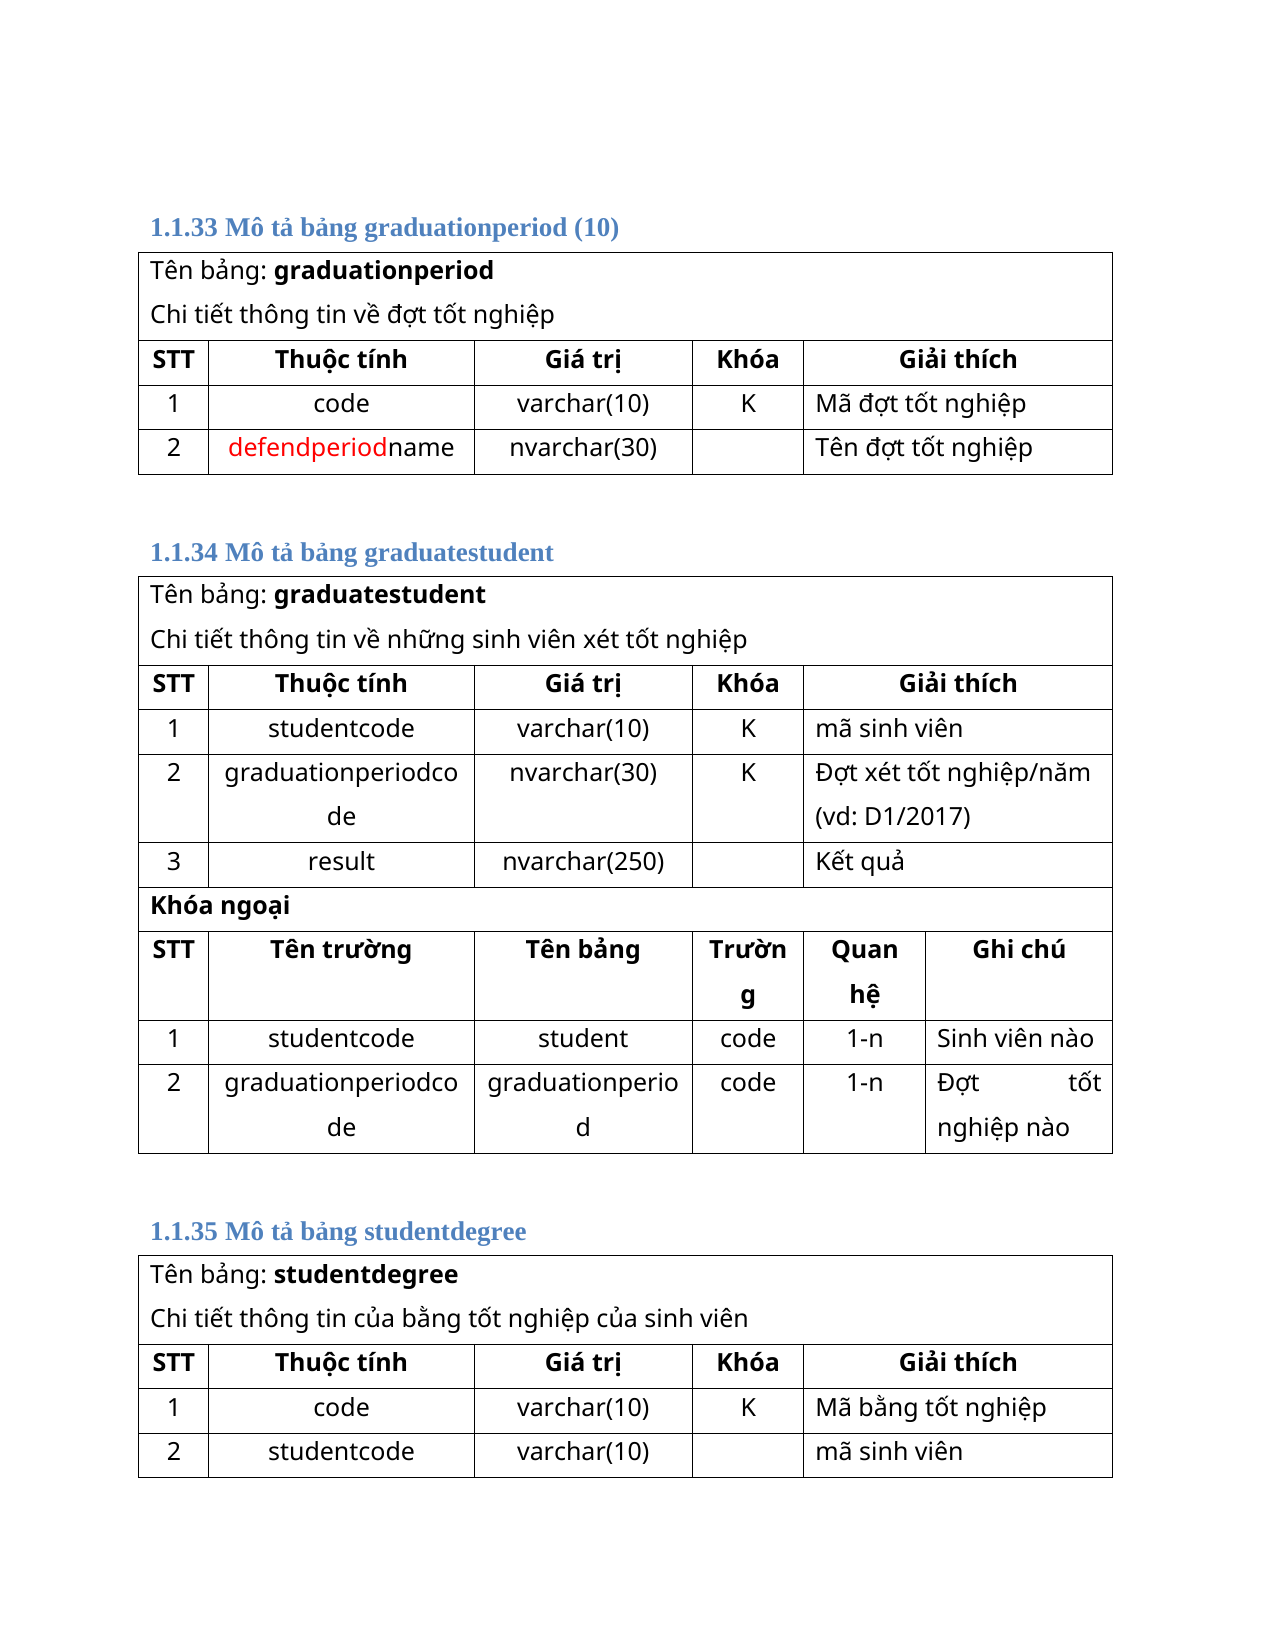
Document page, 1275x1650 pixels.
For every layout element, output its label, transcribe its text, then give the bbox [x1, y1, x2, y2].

table_cell 2 [139, 430, 208, 473]
table_cell 1 [139, 386, 208, 429]
table_cell Thuộc tính [209, 341, 474, 385]
table_cell Tên đợt tốt nghiệp [804, 430, 1112, 473]
table_cell [693, 1434, 803, 1477]
table_cell STT [139, 666, 208, 709]
table_cell [693, 843, 803, 887]
table_cell Giải thích [804, 666, 1112, 709]
table_cell 2 [139, 1065, 208, 1153]
table_cell nvarchar(250) [475, 843, 692, 887]
table_cell code [209, 1389, 474, 1433]
table_cell STT [139, 1345, 208, 1388]
table_cell 1-n [804, 1065, 925, 1153]
table_cell nvarchar(30) [475, 430, 692, 473]
table_cell Giải thích [804, 1345, 1112, 1388]
table_cell K [693, 386, 803, 429]
subtitle Mô tả bảng graduationperiod (10) [150, 211, 1125, 242]
table_cell student [475, 1021, 692, 1064]
table_cell Ghi chú [926, 932, 1112, 1019]
table_cell 1-n [804, 1021, 925, 1064]
table_cell nvarchar(30) [475, 755, 692, 842]
table_cell Kết quả [804, 843, 1112, 887]
table_cell K [693, 755, 803, 842]
table_cell 2 [139, 755, 208, 842]
table_cell 1 [139, 710, 208, 753]
table_cell Thuộc tính [209, 1345, 474, 1388]
table_cell Mã bằng tốt nghiệp [804, 1389, 1112, 1433]
table_header Tên bảng: studentdegree Chi tiết thông tin của bằng tốt nghiệp của sinh viên [139, 1256, 1112, 1344]
table_cell result [209, 843, 474, 887]
table_cell 3 [139, 843, 208, 887]
table_cell varchar(10) [475, 386, 692, 429]
table_cell 2 [139, 1434, 208, 1477]
table_cell Khóa [693, 341, 803, 385]
table_cell Khóa ngoại [139, 888, 1112, 931]
subtitle Mô tả bảng graduatestudent [150, 536, 1125, 567]
table_cell Đợt tốt nghiệp nào [926, 1065, 1112, 1153]
table_header Tên bảng: graduatestudent Chi tiết thông tin về những sinh viên xét tốt nghiệp [139, 577, 1112, 665]
table_cell studentcode [209, 1434, 474, 1477]
table_cell mã sinh viên [804, 1434, 1112, 1477]
table_cell mã sinh viên [804, 710, 1112, 753]
table_cell varchar(10) [475, 1389, 692, 1433]
table_cell K [693, 1389, 803, 1433]
table_cell 1 [139, 1389, 208, 1433]
table_cell varchar(10) [475, 710, 692, 753]
table_cell Tên trường [209, 932, 474, 1019]
table_cell graduationperiod [475, 1065, 692, 1153]
table_cell Mã đợt tốt nghiệp [804, 386, 1112, 429]
table_cell Giá trị [475, 341, 692, 385]
table_cell code [693, 1065, 803, 1153]
table_cell graduationperiodcode [209, 1065, 474, 1153]
table_cell graduationperiodcode [209, 755, 474, 842]
table_cell code [693, 1021, 803, 1064]
table_cell Khóa [693, 666, 803, 709]
table_cell K [693, 710, 803, 753]
table_cell defendperiodname [209, 430, 474, 473]
table_cell varchar(10) [475, 1434, 692, 1477]
table_cell STT [139, 341, 208, 385]
table_cell Thuộc tính [209, 666, 474, 709]
table_cell Tên bảng [475, 932, 692, 1019]
table_cell studentcode [209, 710, 474, 753]
table_cell 1 [139, 1021, 208, 1064]
table_cell Trường [693, 932, 803, 1019]
table_header Tên bảng: graduationperiod Chi tiết thông tin về đợt tốt nghiệp [139, 253, 1112, 340]
table_cell Sinh viên nào [926, 1021, 1112, 1064]
table_cell Giá trị [475, 666, 692, 709]
table_cell Đợt xét tốt nghiệp/năm (vd: D1/2017) [804, 755, 1112, 842]
table_cell studentcode [209, 1021, 474, 1064]
table_cell STT [139, 932, 208, 1019]
table_cell Giải thích [804, 341, 1112, 385]
table_cell code [209, 386, 474, 429]
table_cell [693, 430, 803, 473]
table_cell Khóa [693, 1345, 803, 1388]
table_cell Giá trị [475, 1345, 692, 1388]
table_cell Quan hệ [804, 932, 925, 1019]
subtitle Mô tả bảng studentdegree [150, 1215, 1125, 1246]
